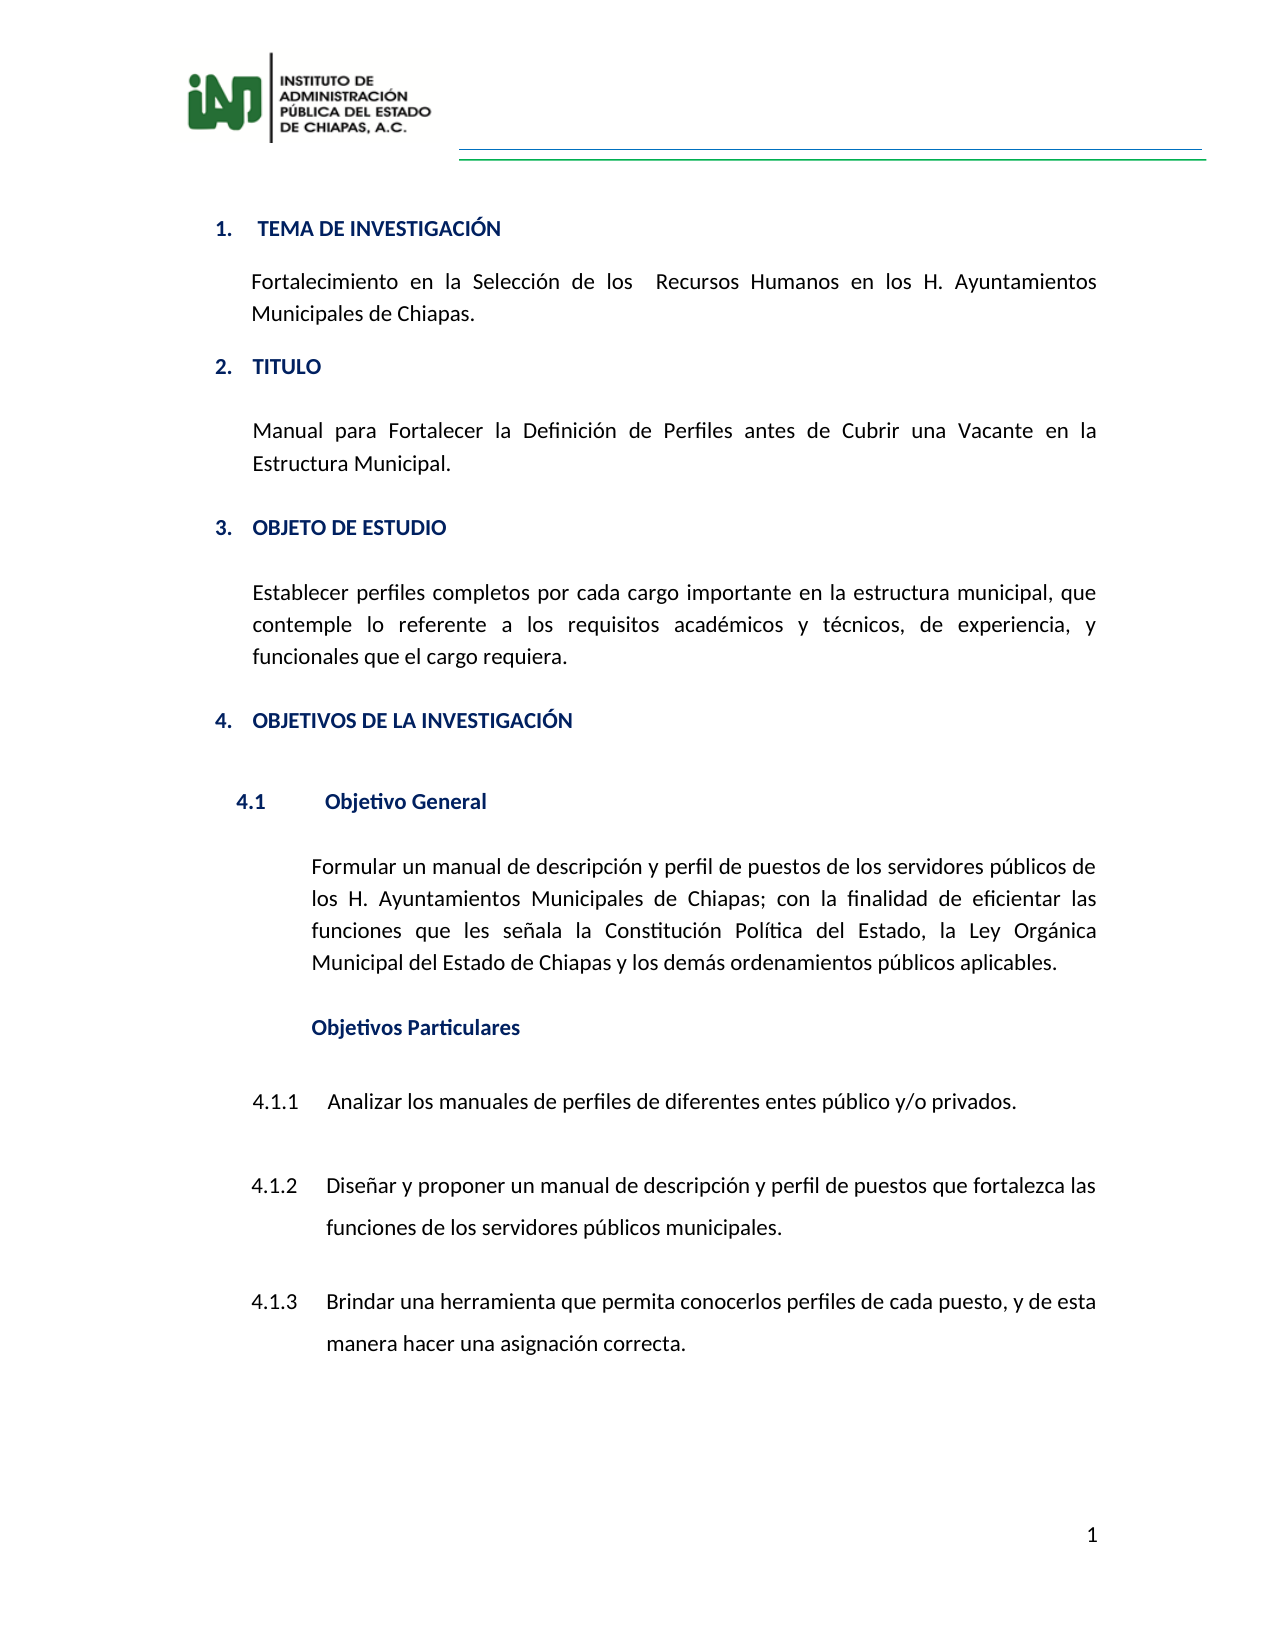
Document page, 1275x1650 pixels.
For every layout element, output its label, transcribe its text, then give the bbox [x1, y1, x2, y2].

list Establecer perfiles completos por cada cargo importante en la estructura municipal, que contemple lo referente a los requisitos académicos y técnicos, de experiencia, y funcionales que el cargo requiera. [252, 578, 1098, 670]
list TITULO [215, 352, 1098, 380]
list Diseñar y proponer un manual de descripción y perfil de puestos que fortalezca las funciones de los servidores públicos municipales. [251, 1171, 1098, 1241]
picture [170, 48, 440, 143]
list Formular un manual de descripción y perfil de puestos de los servidores públicos de los H. Ayuntamientos Municipales de Chiapas; con la finalidad de eficientar las funciones que les señala la Constitución Política del Estado, la Ley Orgánica Municipal del Estado de Chiapas y los demás ordenamientos públicos aplicables. [311, 852, 1098, 976]
text Fortalecimiento en la Selección de los Recursos Humanos en los H. Ayuntamientos Municipales de Chiapas. [251, 267, 1098, 327]
list Manual para Fortalecer la Definición de Perfiles antes de Cubrir una Vacante en la Estructura Municipal. [252, 417, 1098, 477]
list Analizar los manuales de perfiles de diferentes entes público y/o privados. [252, 1087, 1098, 1115]
list OBJETO DE ESTUDIO [215, 513, 1098, 541]
list TEMA DE INVESTIGACIÓN [215, 214, 1098, 242]
list OBJETIVOS DE LA INVESTIGACIÓN [215, 706, 1098, 734]
list Objetivo General [236, 787, 1098, 815]
list Brindar una herramienta que permita conocerlos perfiles de cada puesto, y de esta manera hacer una asignación correcta. [251, 1287, 1098, 1357]
list Objetivos Particulares [311, 1013, 1098, 1041]
